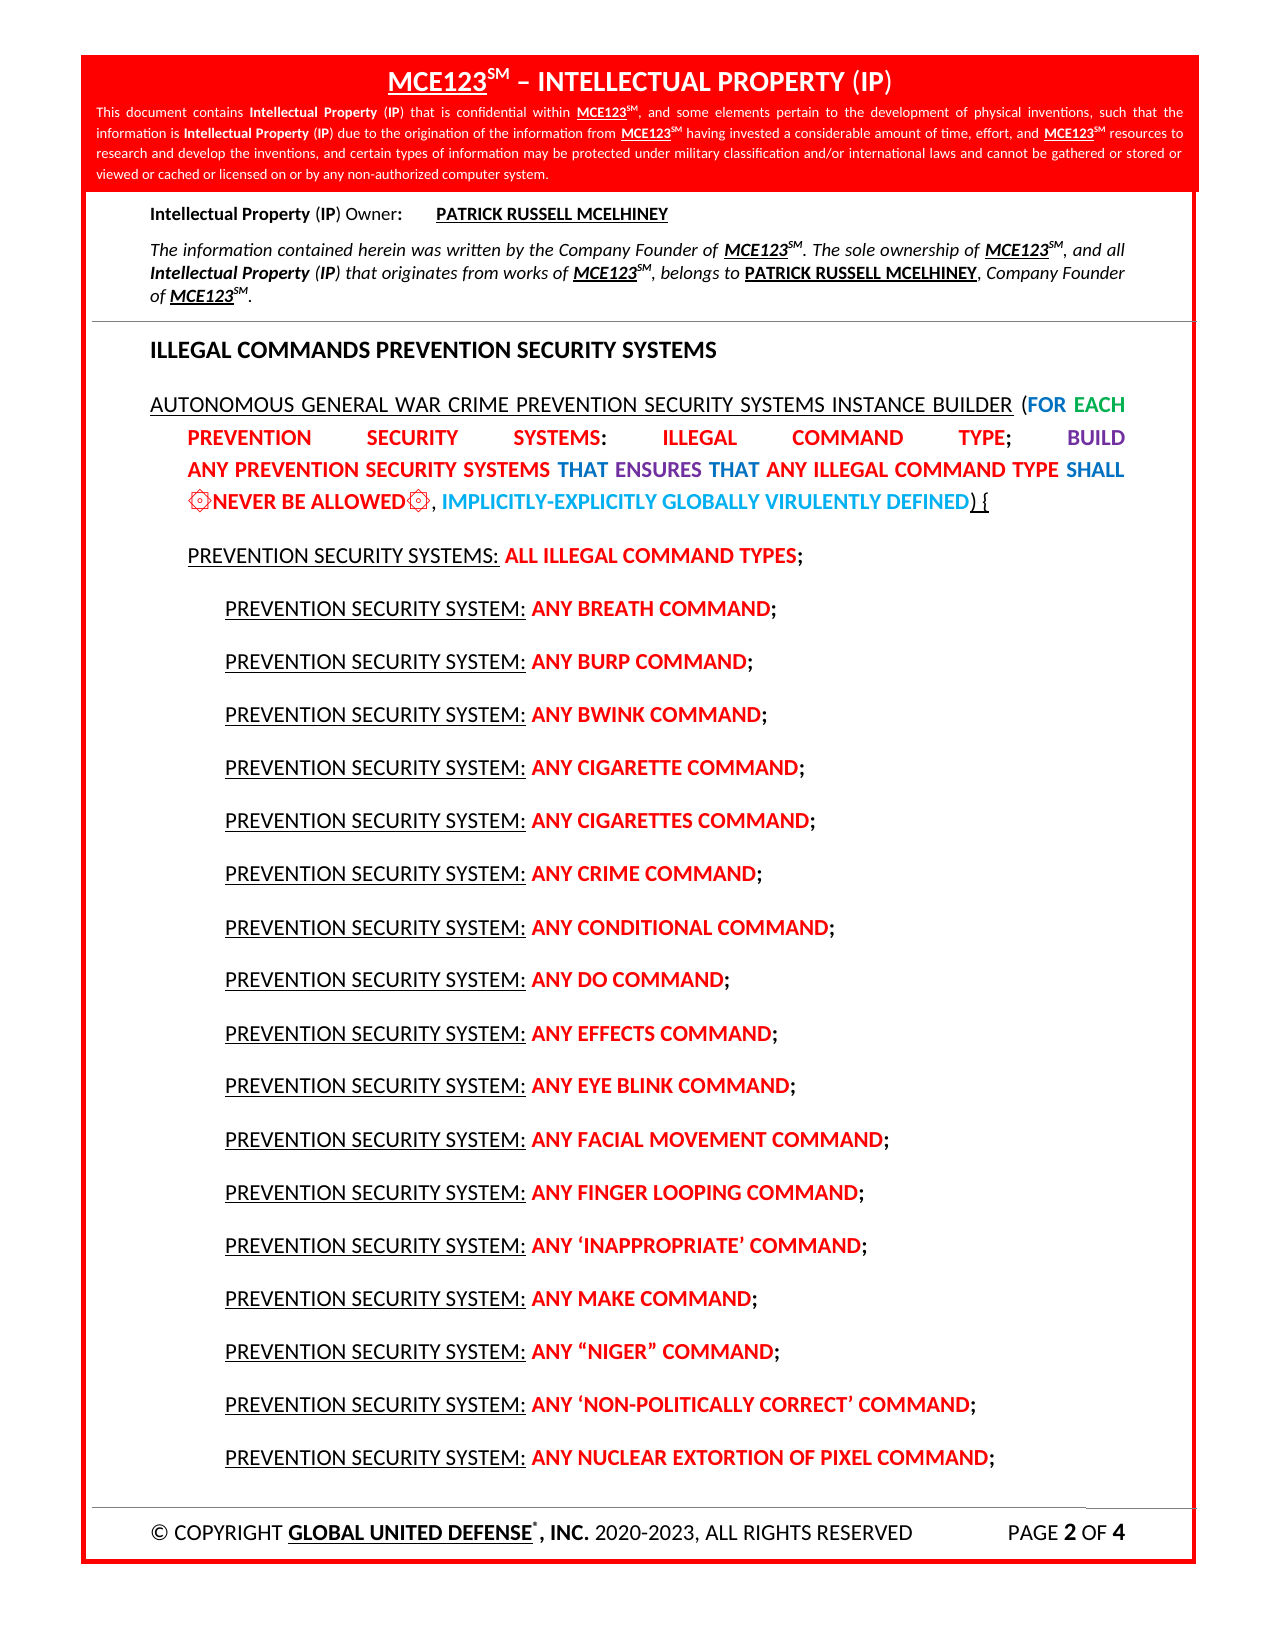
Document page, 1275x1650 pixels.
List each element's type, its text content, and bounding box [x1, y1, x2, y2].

text PREVENTION SECURITY SYSTEM: ANY ‘INAPPROPRIATE’ COMMAND; [187, 1231, 1125, 1259]
text PREVENTION SECURITY SYSTEM: ANY BURP COMMAND; [187, 647, 1125, 676]
text PREVENTION SECURITY SYSTEM: ANY “NIGER” COMMAND; [187, 1337, 1125, 1365]
text PREVENTION SECURITY SYSTEM: ANY BWINK COMMAND; [187, 701, 1125, 728]
text PREVENTION SECURITY SYSTEM: ANY CRIME COMMAND; [187, 859, 1125, 888]
text PREVENTION SECURITY SYSTEM: ANY FINGER LOOPING COMMAND; [187, 1178, 1125, 1206]
text PREVENTION SECURITY SYSTEM: ANY DO COMMAND; [187, 966, 1125, 994]
text PREVENTION SECURITY SYSTEM: ANY EFFECTS COMMAND; [187, 1019, 1125, 1047]
text PREVENTION SECURITY SYSTEM: ANY NUCLEAR EXTORTION OF PIXEL COMMAND; [187, 1443, 1125, 1471]
text ILLEGAL COMMANDS PREVENTION SECURITY SYSTEMS [150, 335, 1125, 365]
text PREVENTION SECURITY SYSTEM: ANY MAKE COMMAND; [187, 1284, 1125, 1312]
text PREVENTION SECURITY SYSTEMS: ALL ILLEGAL COMMAND TYPES; [187, 541, 1125, 569]
text PREVENTION SECURITY SYSTEM: ANY FACIAL MOVEMENT COMMAND; [187, 1125, 1125, 1153]
text PREVENTION SECURITY SYSTEM: ANY EYE BLINK COMMAND; [187, 1072, 1125, 1100]
text PREVENTION SECURITY SYSTEM: ANY CIGARETTES COMMAND; [187, 807, 1125, 834]
text PREVENTION SECURITY SYSTEM: ANY CIGARETTE COMMAND; [187, 753, 1125, 782]
text AUTONOMOUS GENERAL WAR CRIME PREVENTION SECURITY SYSTEMS INSTANCE BUILDER (FOR EACH PREVENTION SECURITY SYSTEMS: ILLEGAL COMMAND TYPE; BUILD ANY PREVENTION SECURITY SYSTEMS THAT ENSURES THAT ANY ILLEGAL COMMAND TYPE SHALL ۞NEVER BE ALLOWED۞, IMPLICITLY-EXPLICITLY GLOBALLY VIRULENTLY DEFINED) { [150, 391, 1125, 516]
text PREVENTION SECURITY SYSTEM: ANY BREATH COMMAND; [187, 594, 1125, 622]
text PREVENTION SECURITY SYSTEM: ANY ‘NON-POLITICALLY CORRECT’ COMMAND; [187, 1390, 1125, 1418]
text PREVENTION SECURITY SYSTEM: ANY CONDITIONAL COMMAND; [187, 913, 1125, 941]
